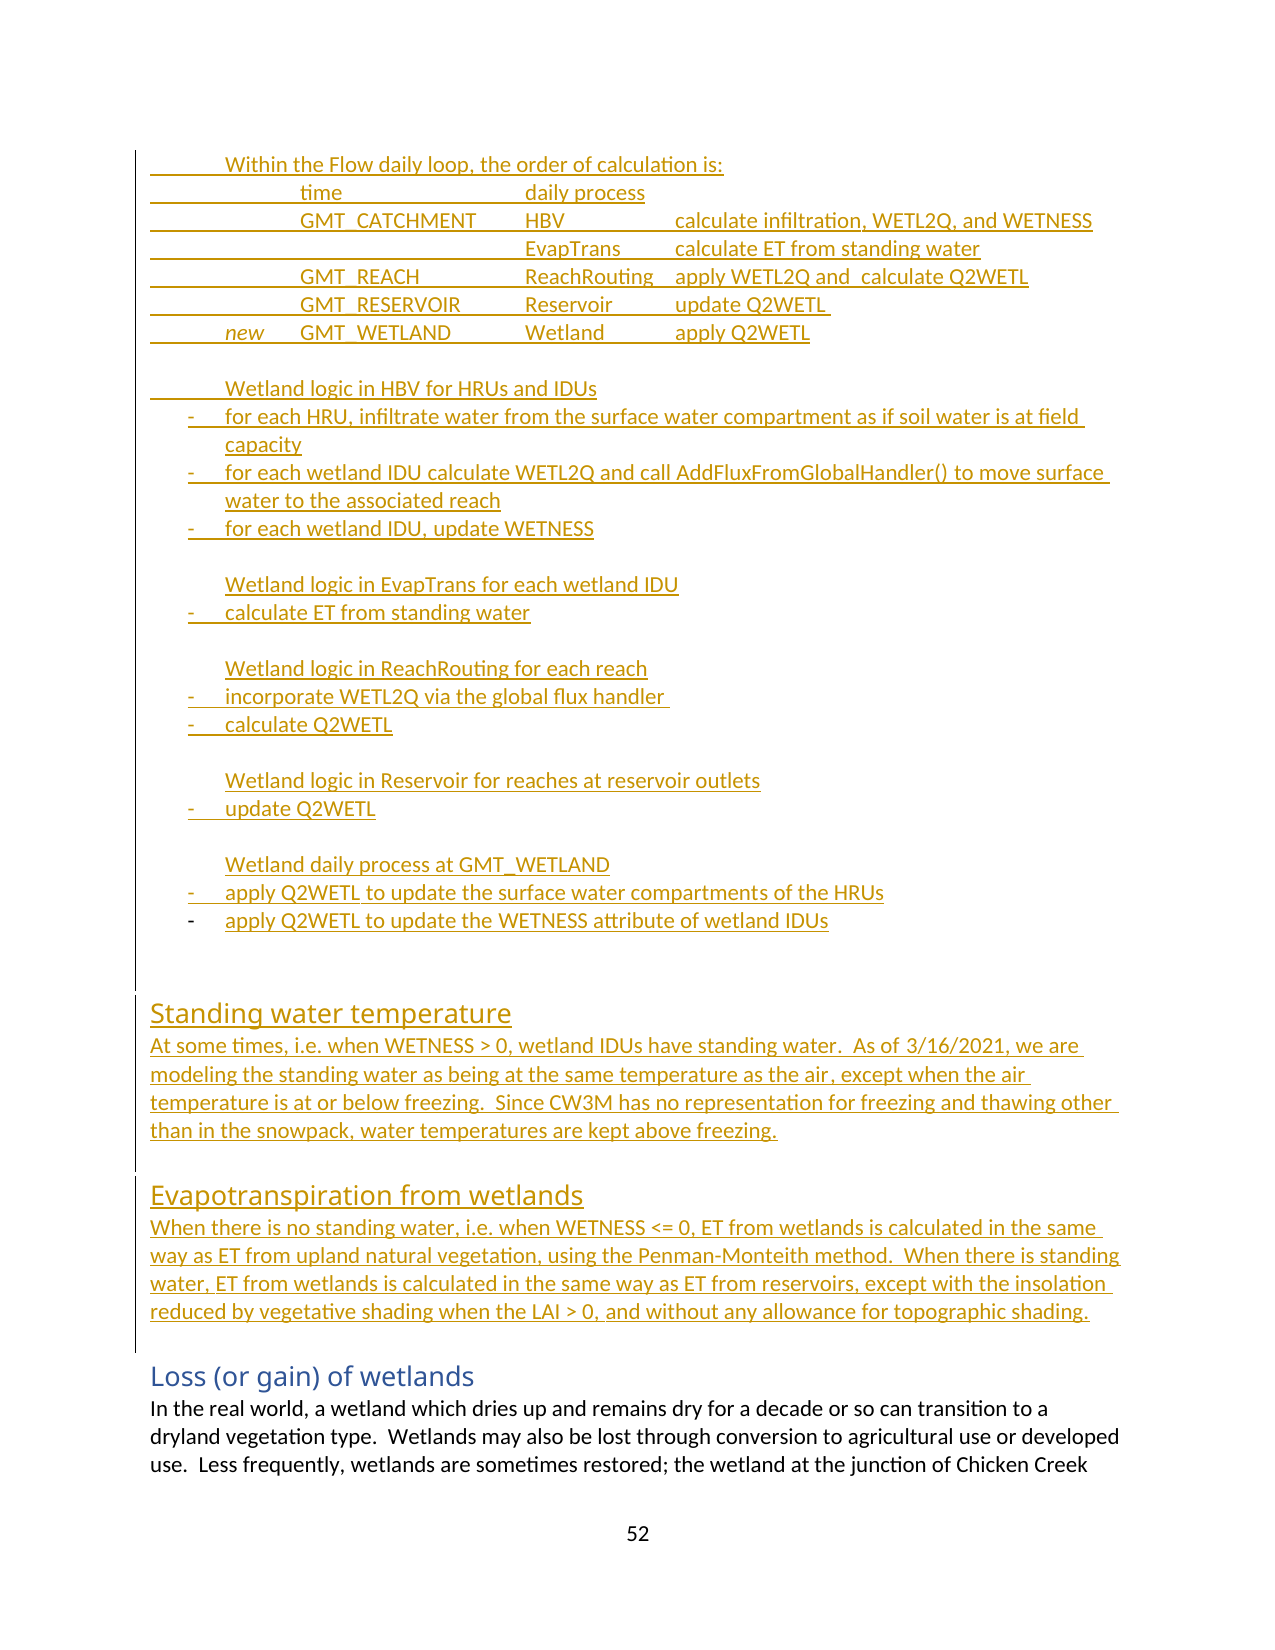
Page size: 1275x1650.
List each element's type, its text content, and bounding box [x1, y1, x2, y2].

subtitle Loss (or gain) of wetlands [150, 1357, 1125, 1394]
